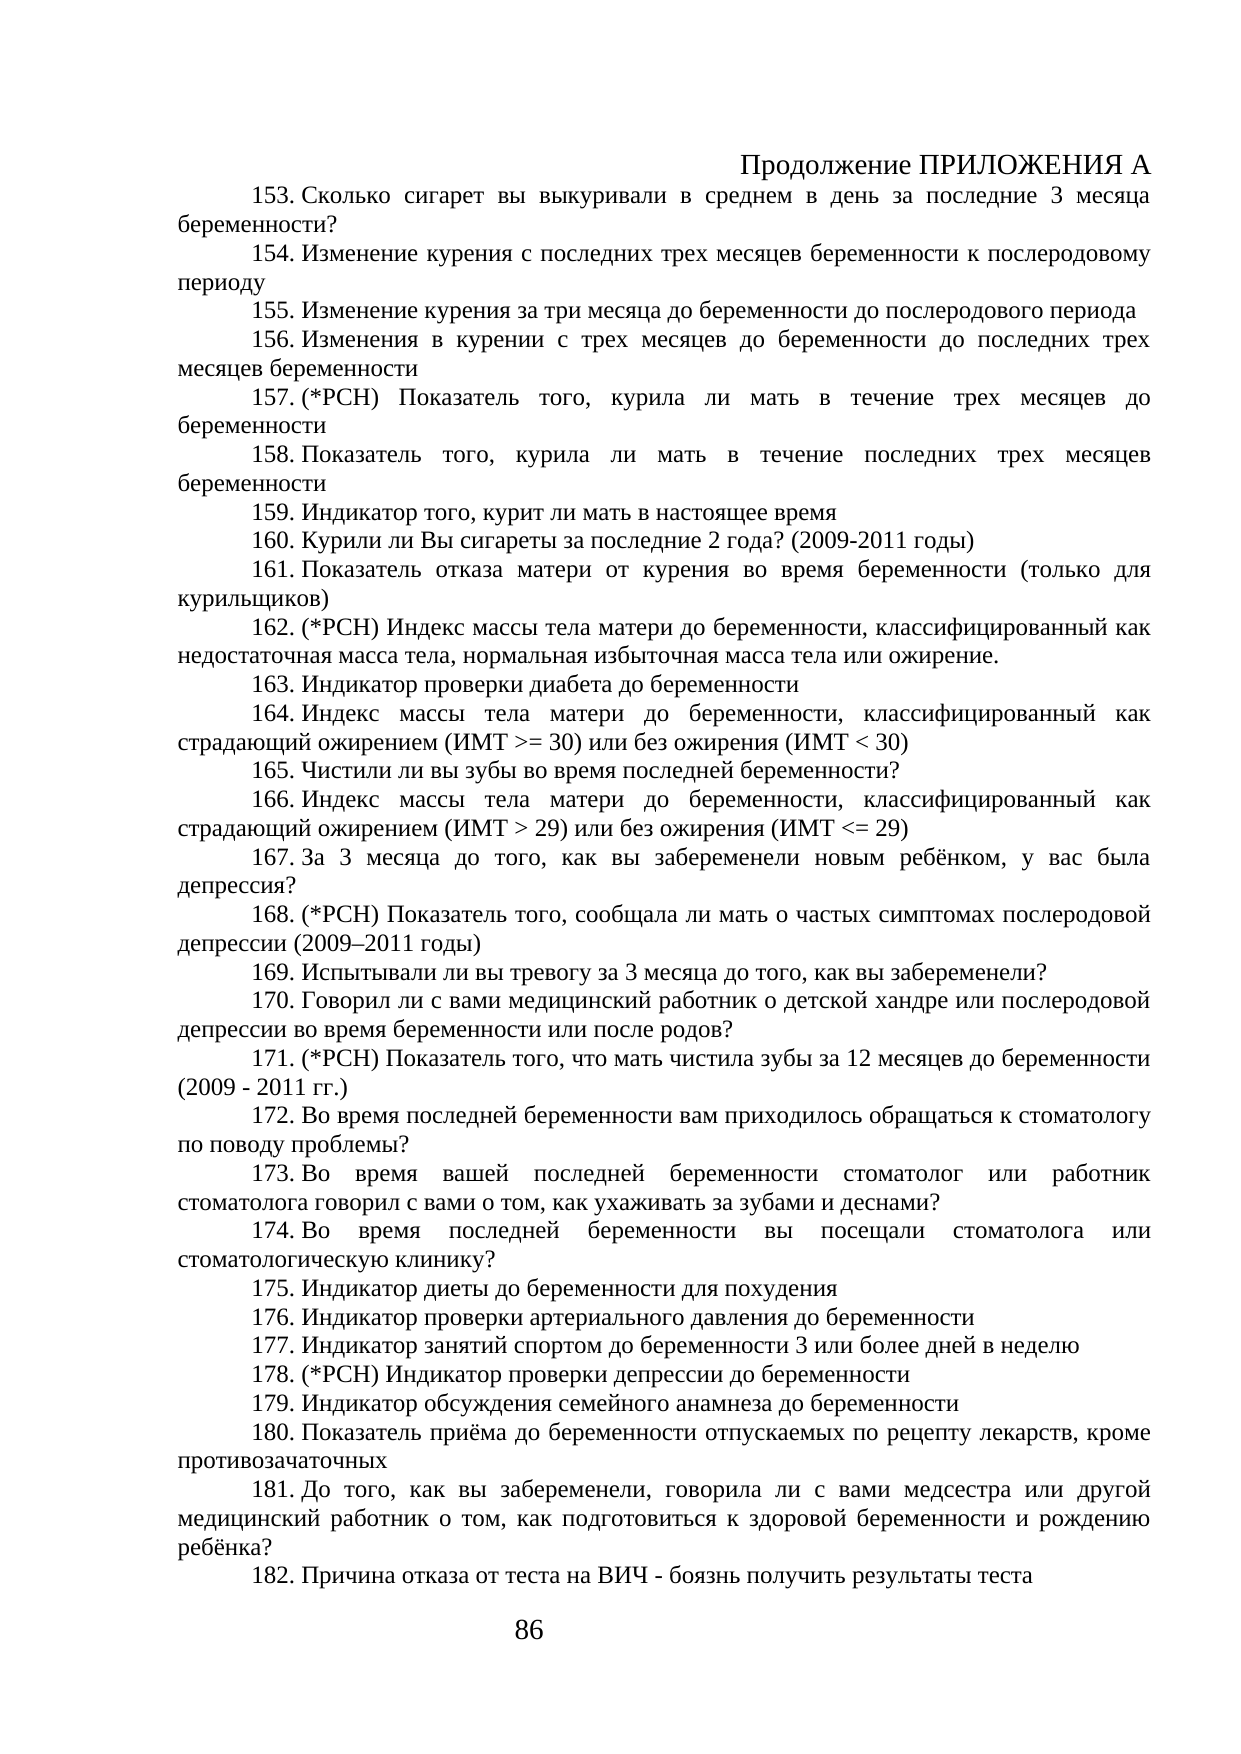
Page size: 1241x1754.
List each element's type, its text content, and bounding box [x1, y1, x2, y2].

list Изменения в курении с трех месяцев до беременности до последних трех месяцев беременности [177, 324, 1152, 382]
list Индикатор диеты до беременности для похудения [177, 1273, 1152, 1302]
list Во время вашей последней беременности стоматолог или работник стоматолога говорил с вами о том, как ухаживать за зубами и деснами? [177, 1158, 1152, 1215]
list Причина отказа от теста на ВИЧ - боязнь получить результаты теста [177, 1560, 1152, 1589]
list До того, как вы забеременели, говорила ли с вами медсестра или другой медицинский работник о том, как подготовиться к здоровой беременности и рождению ребёнка? [177, 1474, 1152, 1560]
list Показатель отказа матери от курения во время беременности (только для курильщиков) [177, 554, 1152, 612]
list Индикатор обсуждения семейного анамнеза до беременности [177, 1388, 1152, 1417]
list Сколько сигарет вы выкуривали в среднем в день за последние 3 месяца беременности? [177, 180, 1152, 238]
list Чистили ли вы зубы во время последней беременности? [177, 755, 1152, 784]
list Показатель того, курила ли мать в течение последних трех месяцев беременности [177, 439, 1152, 497]
list Индикатор того, курит ли мать в настоящее время [177, 497, 1152, 525]
list За 3 месяца до того, как вы забеременели новым ребёнком, у вас была депрессия? [177, 842, 1152, 899]
list Говорил ли с вами медицинский работник о детской хандре или послеродовой депрессии во время беременности или после родов? [177, 985, 1152, 1043]
list (*PCH) Показатель того, что мать чистила зубы за 12 месяцев до беременности (2009 - 2011 гг.) [177, 1043, 1152, 1100]
list Курили ли Вы сигареты за последние 2 года? (2009-2011 годы) [177, 525, 1152, 554]
list Изменение курения с последних трех месяцев беременности к послеродовому периоду [177, 238, 1152, 295]
list (*PCH) Индекс массы тела матери до беременности, классифицированный как недостаточная масса тела, нормальная избыточная масса тела или ожирение. [177, 612, 1152, 669]
list Во время последней беременности вы посещали стоматолога или стоматологическую клинику? [177, 1215, 1152, 1273]
text Продолжение ПРИЛОЖЕНИЯ А [177, 147, 1152, 180]
list (*PCH) Показатель того, курила ли мать в течение трех месяцев до беременности [177, 382, 1152, 439]
list Показатель приёма до беременности отпускаемых по рецепту лекарств, кроме противозачаточных [177, 1417, 1152, 1474]
list Индикатор проверки артериального давления до беременности [177, 1302, 1152, 1330]
list Индекс массы тела матери до беременности, классифицированный как страдающий ожирением (ИМТ > 29) или без ожирения (ИМТ <= 29) [177, 784, 1152, 842]
list (*PCH) Индикатор проверки депрессии до беременности [177, 1359, 1152, 1388]
list Индикатор занятий спортом до беременности 3 или более дней в неделю [177, 1330, 1152, 1359]
list Индекс массы тела матери до беременности, классифицированный как страдающий ожирением (ИМТ >= 30) или без ожирения (ИМТ < 30) [177, 698, 1152, 755]
list Индикатор проверки диабета до беременности [177, 669, 1152, 698]
list Во время последней беременности вам приходилось обращаться к стоматологу по поводу проблемы? [177, 1100, 1152, 1158]
list Испытывали ли вы тревогу за 3 месяца до того, как вы забеременели? [177, 957, 1152, 985]
list Изменение курения за три месяца до беременности до послеродового периода [177, 295, 1152, 324]
list (*PCH) Показатель того, сообщала ли мать о частых симптомах послеродовой депрессии (2009–2011 годы) [177, 899, 1152, 957]
